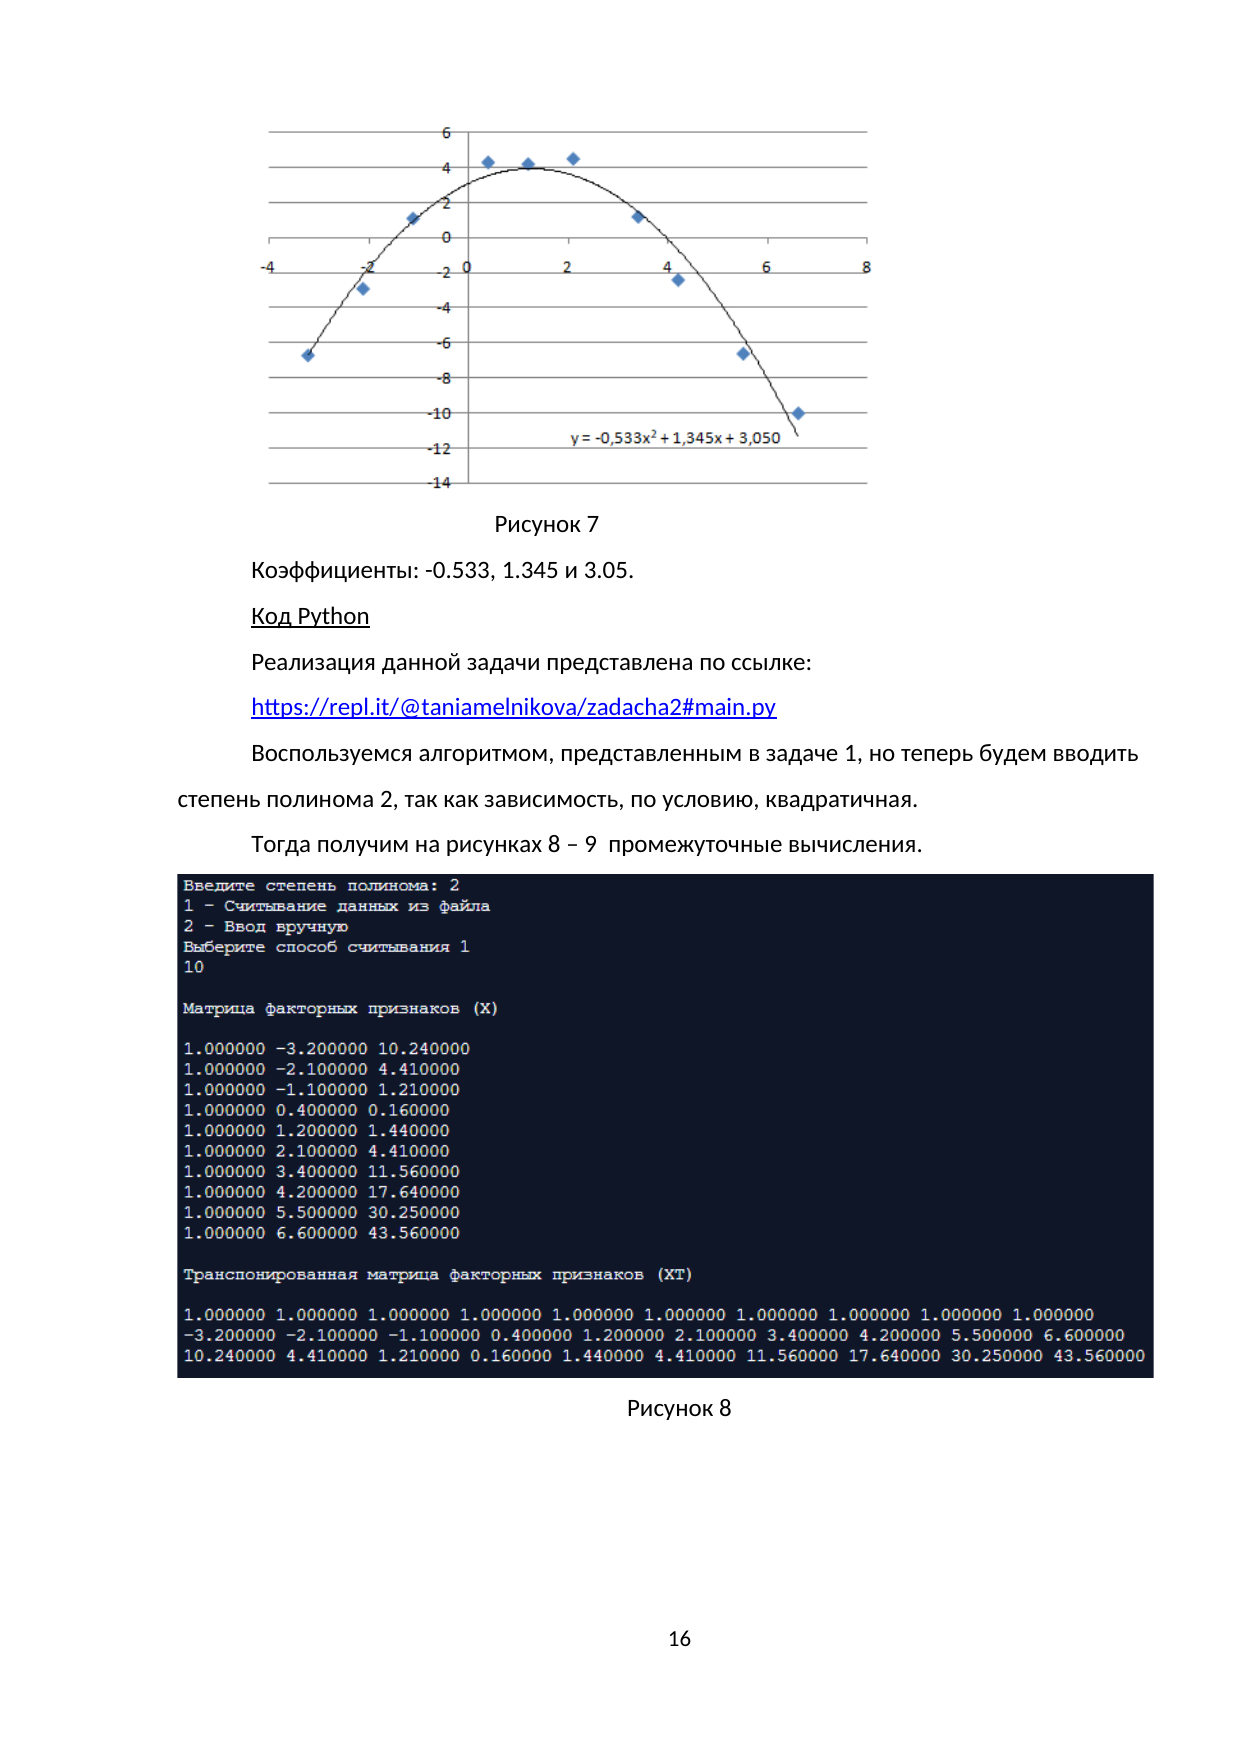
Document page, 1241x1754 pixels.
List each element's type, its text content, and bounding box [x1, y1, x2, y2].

text Реализация данной задачи представлена по ссылке: [177, 646, 1181, 676]
text Рисунок 7 [177, 508, 1181, 539]
picture [251, 118, 880, 495]
text Код Python [177, 600, 1181, 630]
text Воспользуемся алгоритмом, представленным в задаче 1, но теперь будем вводить степень полинома 2, так как зависимость, по условию, квадратичная. [177, 737, 1181, 813]
picture [177, 874, 1154, 1378]
text Коэффициенты: -0.533, 1.345 и 3.05. [177, 554, 1181, 585]
text Тогда получим на рисунках 8 – 9 промежуточные вычисления. [177, 828, 1181, 859]
text https://repl.it/@taniamelnikova/zadacha2#main.py [177, 691, 1181, 722]
text Рисунок 8 [177, 1392, 1181, 1422]
